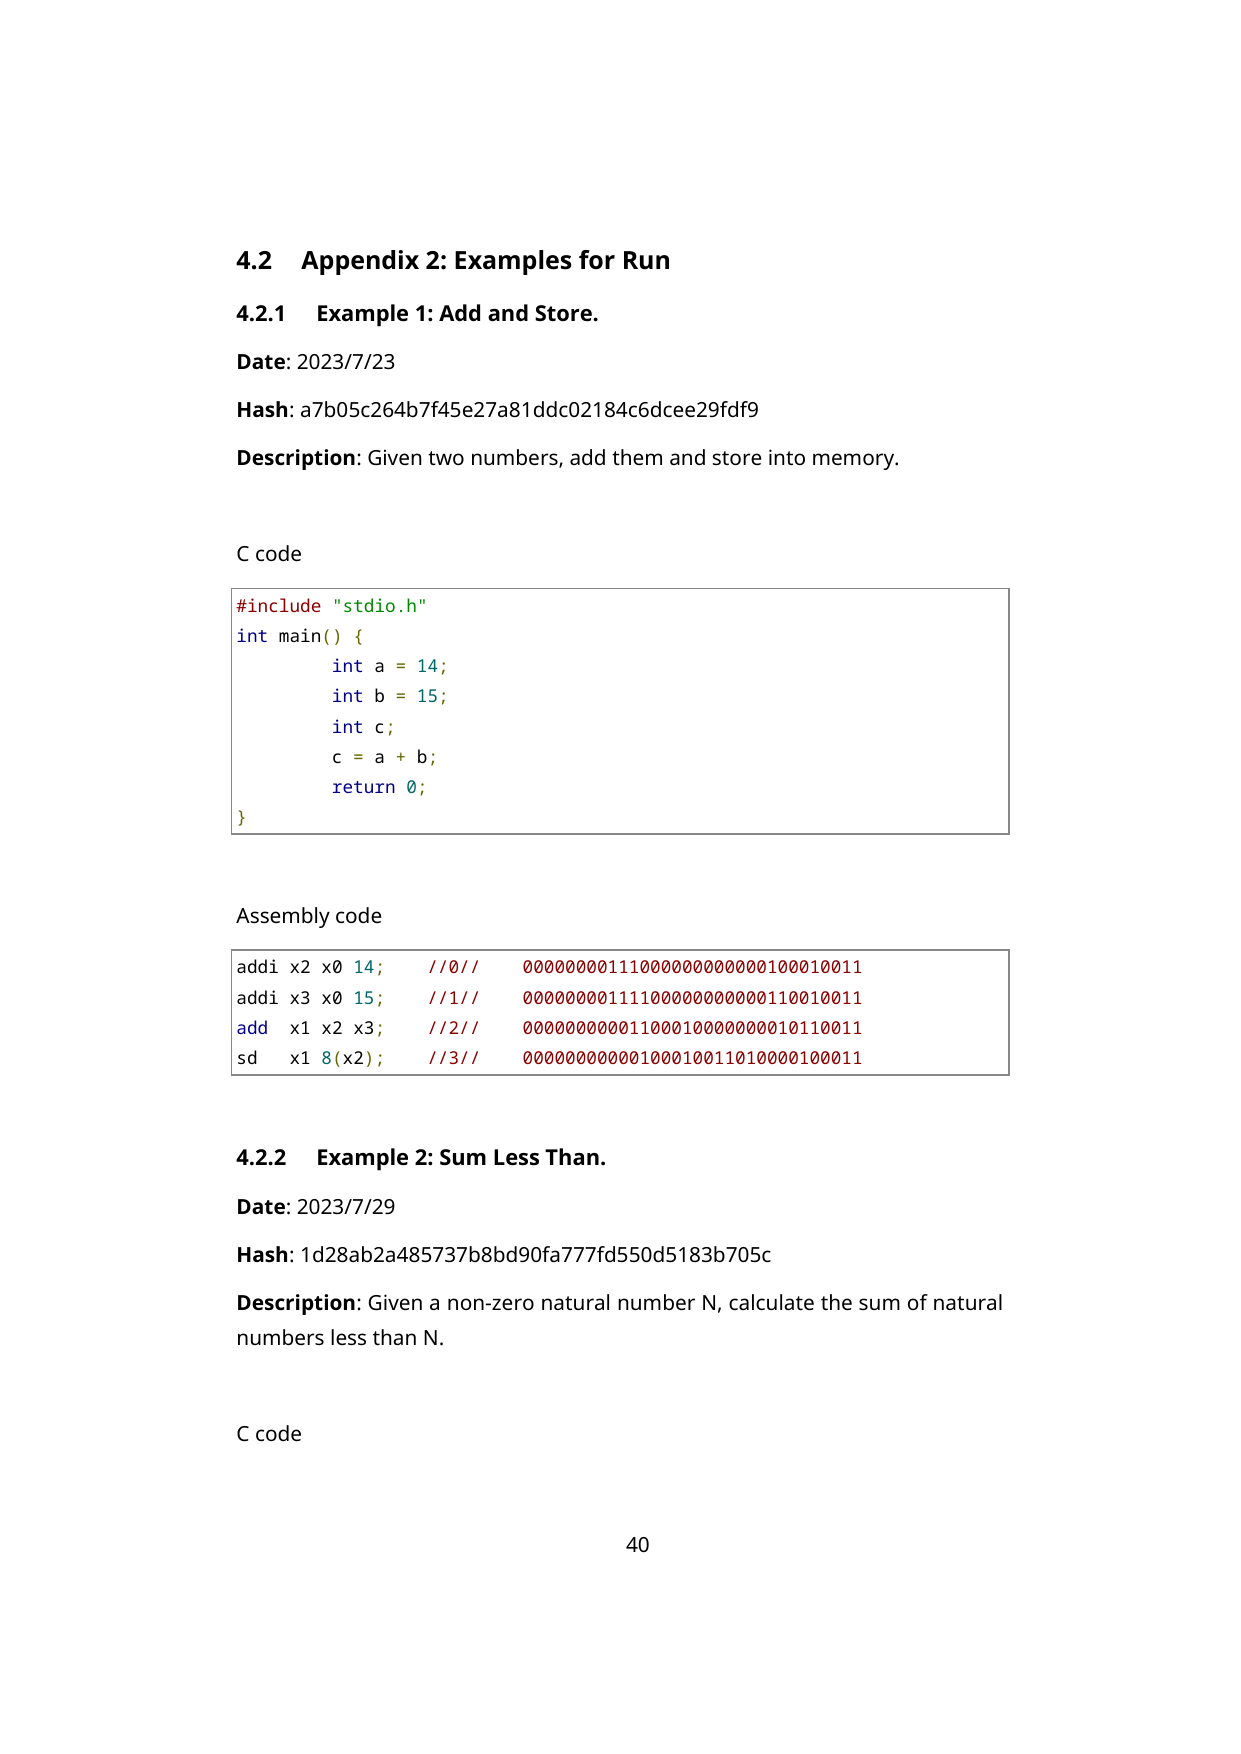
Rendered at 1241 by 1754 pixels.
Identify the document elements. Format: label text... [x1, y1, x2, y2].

text Date: 2023/7/23 [236, 347, 1004, 376]
subtitle Example 2: Sum Less Than. [236, 1142, 1004, 1172]
text Hash: 1d28ab2a485737b8bd90fa777fd550d5183b705c [236, 1240, 1004, 1268]
text Hash: a7b05c264b7f45e27a81ddc02184c6dcee29fdf9 [236, 396, 1004, 424]
text c = a + b; [232, 739, 1008, 768]
subtitle Example 1: Add and Store. [236, 298, 1004, 328]
text int c; [232, 708, 1008, 738]
text #include "stdio.h" [232, 589, 1008, 617]
text int b = 15; [232, 678, 1008, 708]
text sd x1 8(x2); //3// 00000000000100010011010000100011 [232, 1040, 1008, 1074]
text Assembly code [236, 901, 1004, 930]
text addi x3 x0 15; //1// 00000000111100000000000110010011 [232, 979, 1008, 1009]
text Description: Given two numbers, add them and store into memory. [236, 443, 1004, 472]
text return 0; [232, 769, 1008, 799]
text addi x2 x0 14; //0// 00000000111000000000000100010011 [232, 951, 1008, 979]
text int main() { [232, 618, 1008, 648]
text C code [236, 539, 1004, 568]
text Description: Given a non-zero natural number N, calculate the sum of natural numbers less than N. [236, 1288, 1004, 1352]
text } [232, 799, 1008, 833]
text int a = 14; [232, 648, 1008, 678]
text add x1 x2 x3; //2// 00000000001100010000000010110011 [232, 1010, 1008, 1039]
text C code [236, 1419, 1004, 1448]
text Date: 2023/7/29 [236, 1192, 1004, 1220]
subtitle Appendix 2: Examples for Run [236, 243, 1004, 277]
